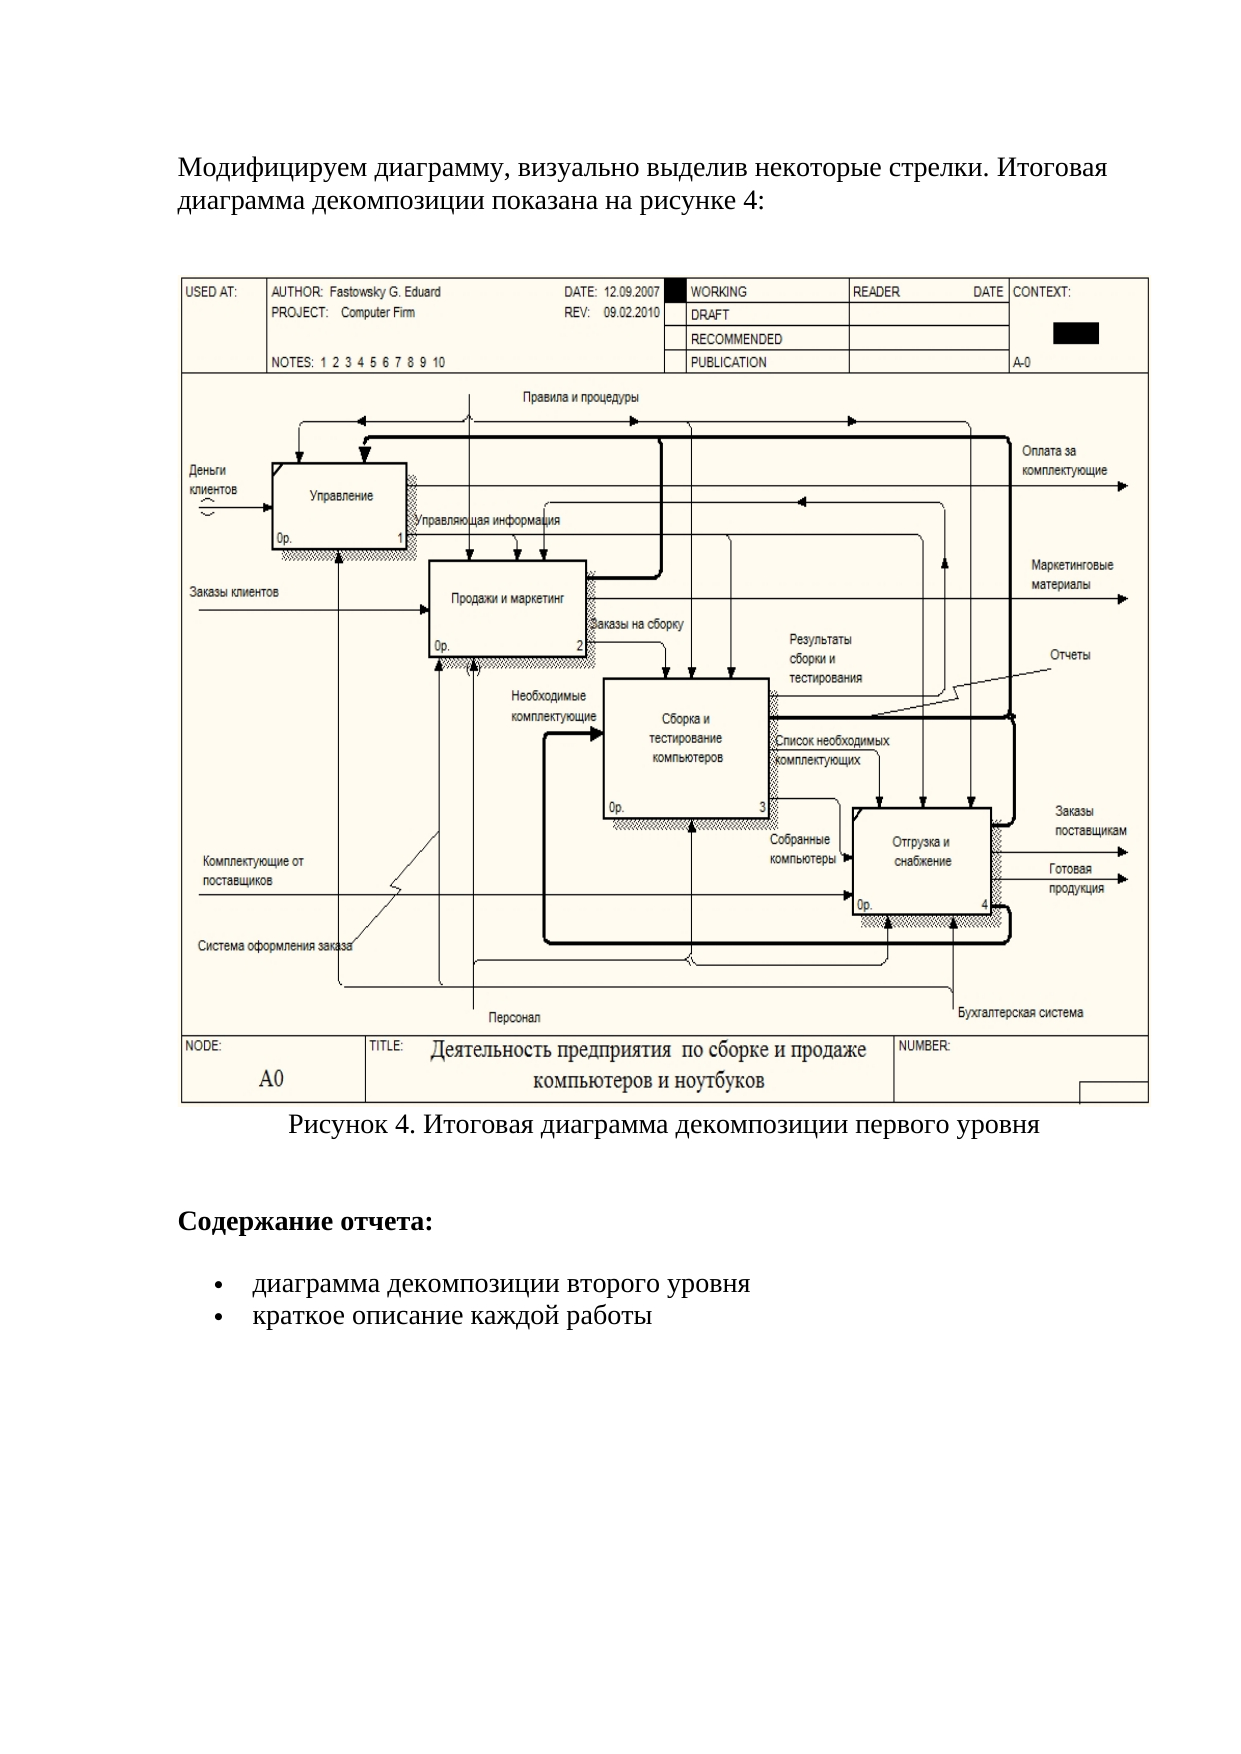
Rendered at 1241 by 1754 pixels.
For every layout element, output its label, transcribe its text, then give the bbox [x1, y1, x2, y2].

list диаграмма декомпозиции второго уровня [215, 1266, 1152, 1298]
picture [177, 275, 1152, 1107]
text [177, 118, 1152, 275]
list краткое описание каждой работы [215, 1298, 1152, 1331]
text Содержание отчета: [177, 1139, 1152, 1237]
text Рисунок 4. Итоговая диаграмма декомпозиции первого уровня [177, 1107, 1152, 1139]
